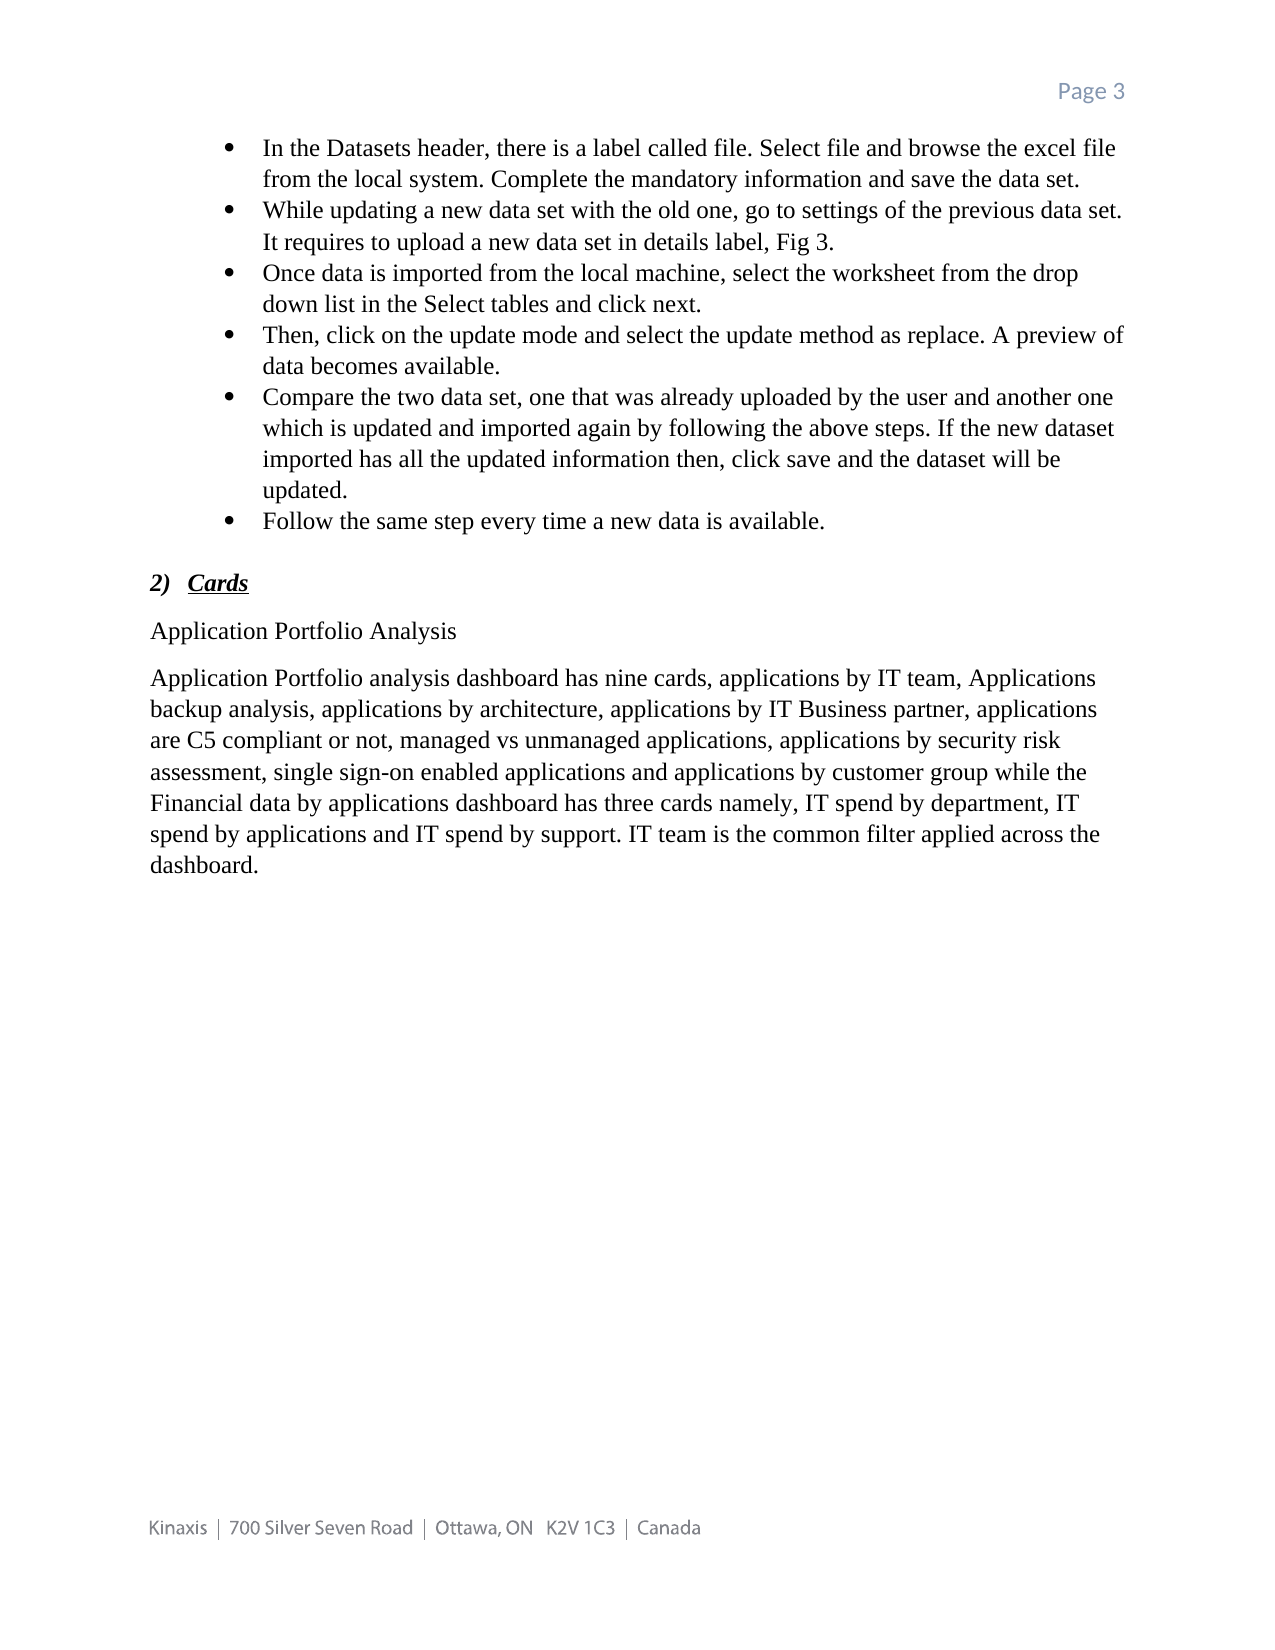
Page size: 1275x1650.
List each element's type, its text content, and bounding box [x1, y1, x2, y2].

list In the Datasets header, there is a label called file. Select file and browse the excel file from the local system. Complete the mandatory information and save the data set. [225, 133, 1125, 193]
list Then, click on the update mode and select the update method as replace. A preview of data becomes available. [225, 320, 1125, 379]
list Cards [150, 568, 1125, 597]
text Application Portfolio Analysis [150, 616, 1125, 644]
list Compare the two data set, one that was already uploaded by the user and another one which is updated and imported again by following the above steps. If the new dataset imported has all the updated information then, click save and the dataset will be updated. [225, 382, 1125, 504]
text Application Portfolio analysis dashboard has nine cards, applications by IT team, Applications backup analysis, applications by architecture, applications by IT Business partner, applications are C5 compliant or not, managed vs unmanaged applications, applications by security risk assessment, single sign-on enabled applications and applications by customer group while the Financial data by applications dashboard has three cards namely, IT spend by department, IT spend by applications and IT spend by support. IT team is the common filter applied across the dashboard. [150, 663, 1125, 878]
list While updating a new data set with the old one, go to settings of the previous data set. It requires to upload a new data set in details label, Fig 3. [225, 196, 1125, 255]
list Follow the same step every time a new data is available. [225, 506, 1125, 535]
list Once data is imported from the local machine, select the worksheet from the drop down list in the Select tables and click next. [225, 258, 1125, 317]
